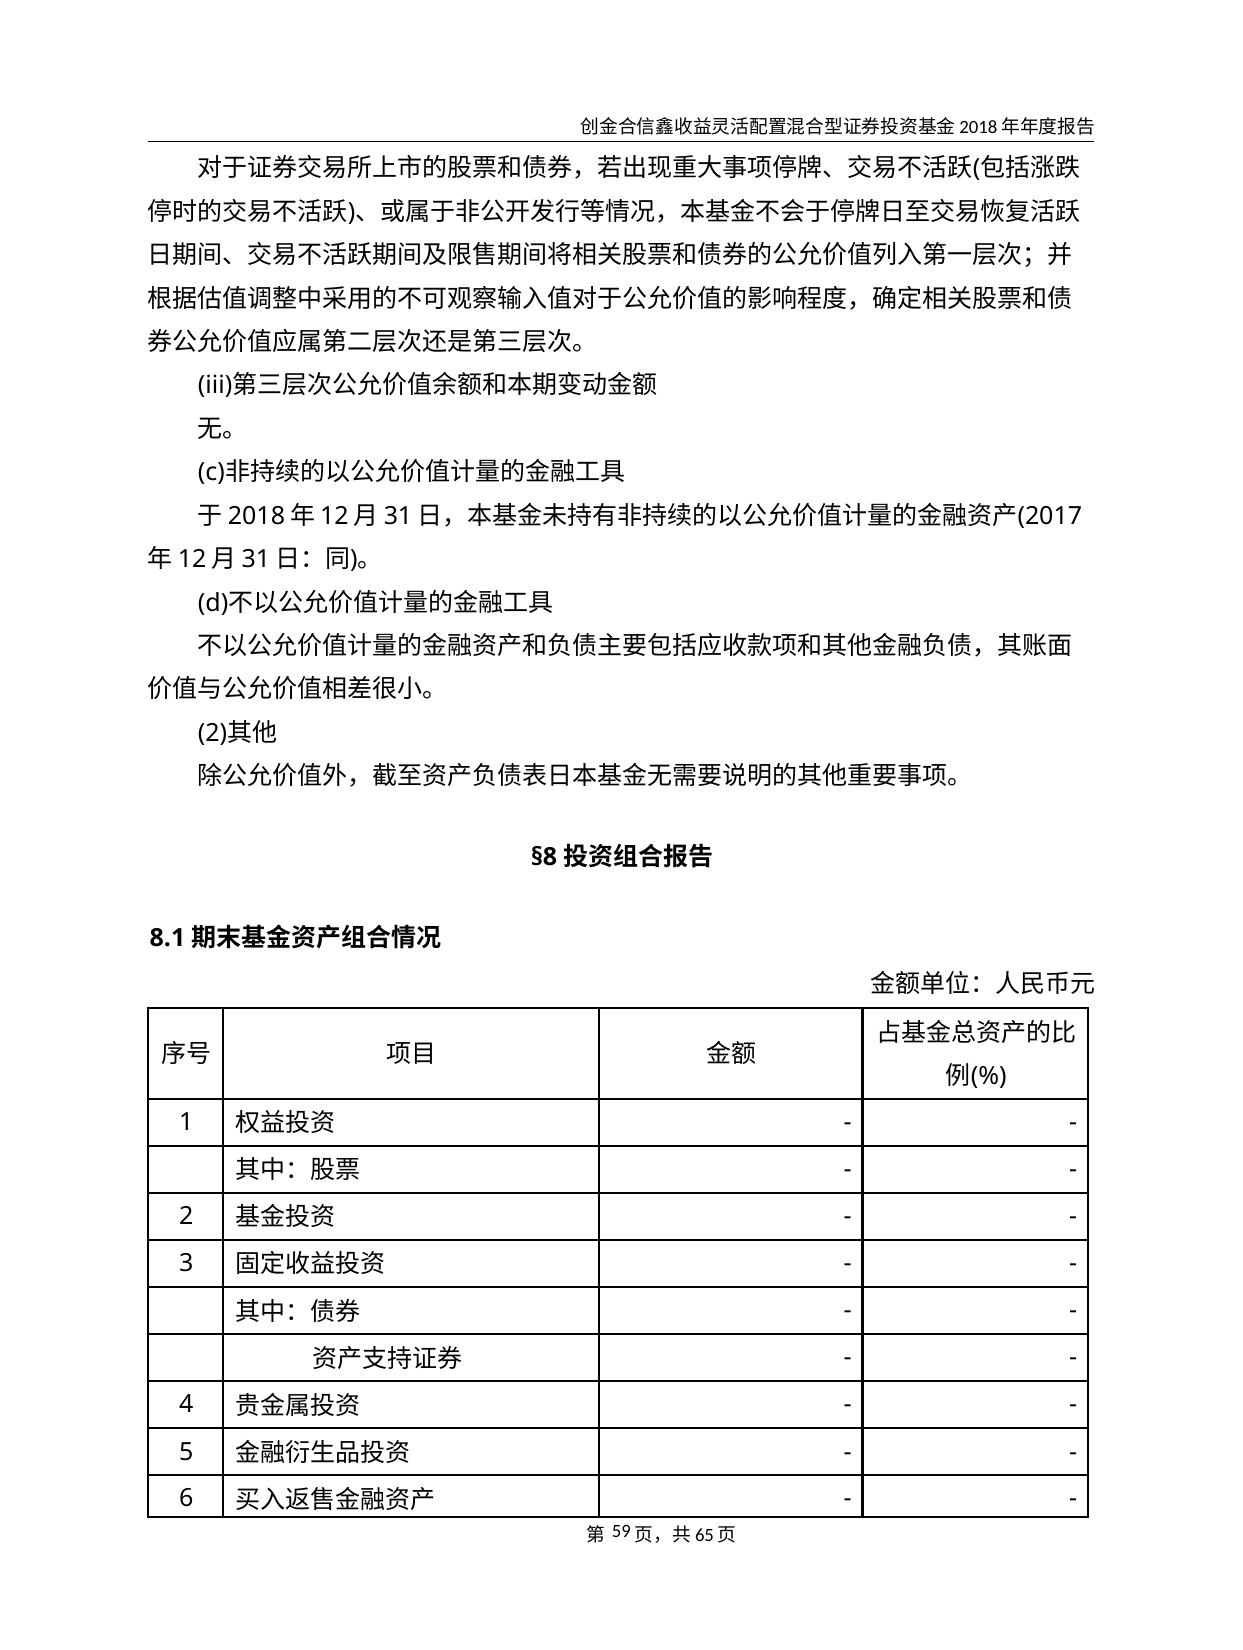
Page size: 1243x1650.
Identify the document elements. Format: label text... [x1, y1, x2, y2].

table_cell [149, 1335, 222, 1380]
table_cell - [864, 1335, 1087, 1380]
table_header 占基金总资产的比例(%) [864, 1009, 1087, 1097]
table_header 项目 [224, 1009, 598, 1097]
table_cell - [600, 1382, 861, 1427]
text (d)不以公允价值计量的金融工具 [148, 582, 1094, 618]
table_cell 其中：债券 [224, 1288, 598, 1333]
table_cell - [864, 1288, 1087, 1333]
text 8.1 期末基金资产组合情况 [149, 917, 1094, 953]
table_cell - [600, 1335, 861, 1380]
text (c)非持续的以公允价值计量的金融工具 [148, 452, 1094, 488]
table_cell [149, 1147, 222, 1192]
table_cell 固定收益投资 [224, 1241, 598, 1286]
table_cell [149, 1288, 222, 1333]
table_cell - [600, 1288, 861, 1333]
table_cell 4 [149, 1382, 222, 1427]
text 不以公允价值计量的金融资产和负债主要包括应收款项和其他金融负债，其账面价值与公允价值相差很小。 [148, 626, 1094, 705]
text 无。 [148, 408, 1094, 444]
table_cell 3 [149, 1241, 222, 1286]
table_cell 6 [149, 1476, 222, 1516]
table_cell 买入返售金融资产 [224, 1476, 598, 1516]
table_cell - [864, 1476, 1087, 1516]
table_cell 资产支持证券 [224, 1335, 598, 1380]
table_cell - [600, 1147, 861, 1192]
table_cell - [864, 1241, 1087, 1286]
text 对于证券交易所上市的股票和债券，若出现重大事项停牌、交易不活跃(包括涨跌停时的交易不活跃)、或属于非公开发行等情况，本基金不会于停牌日至交易恢复活跃日期间、交易不活跃期间及限售期间将相关股票和债券的公允价值列入第一层次；并根据估值调整中采用的不可观察输入值对于公允价值的影响程度，确定相关股票和债券公允价值应属第二层次还是第三层次。 [148, 148, 1094, 358]
text 金额单位：人民币元 [149, 963, 1094, 1000]
table_cell 其中：股票 [224, 1147, 598, 1192]
table_cell - [864, 1147, 1087, 1192]
table_cell - [600, 1194, 861, 1239]
table_cell - [864, 1100, 1087, 1144]
text §8 投资组合报告 [149, 836, 1094, 873]
table_cell - [600, 1429, 861, 1474]
table_cell - [600, 1100, 861, 1144]
text 除公允价值外，截至资产负债表日本基金无需要说明的其他重要事项。 [148, 756, 1094, 792]
table_cell 权益投资 [224, 1100, 598, 1144]
text 于2018年12月31日，本基金未持有非持续的以公允价值计量的金融资产(2017年12月31日：同)。 [148, 495, 1094, 575]
table_cell 贵金属投资 [224, 1382, 598, 1427]
table_cell - [864, 1194, 1087, 1239]
table_header 金额 [600, 1009, 861, 1097]
table_cell 5 [149, 1429, 222, 1474]
table_cell - [600, 1476, 861, 1516]
table_cell 基金投资 [224, 1194, 598, 1239]
table_cell 金融衍生品投资 [224, 1429, 598, 1474]
table_header 序号 [149, 1009, 222, 1097]
table_cell - [864, 1429, 1087, 1474]
table_cell - [600, 1241, 861, 1286]
table_cell 2 [149, 1194, 222, 1239]
text (2)其他 [148, 712, 1094, 749]
table_cell - [864, 1382, 1087, 1427]
table_cell 1 [149, 1100, 222, 1144]
text (iii)第三层次公允价值余额和本期变动金额 [148, 365, 1094, 401]
